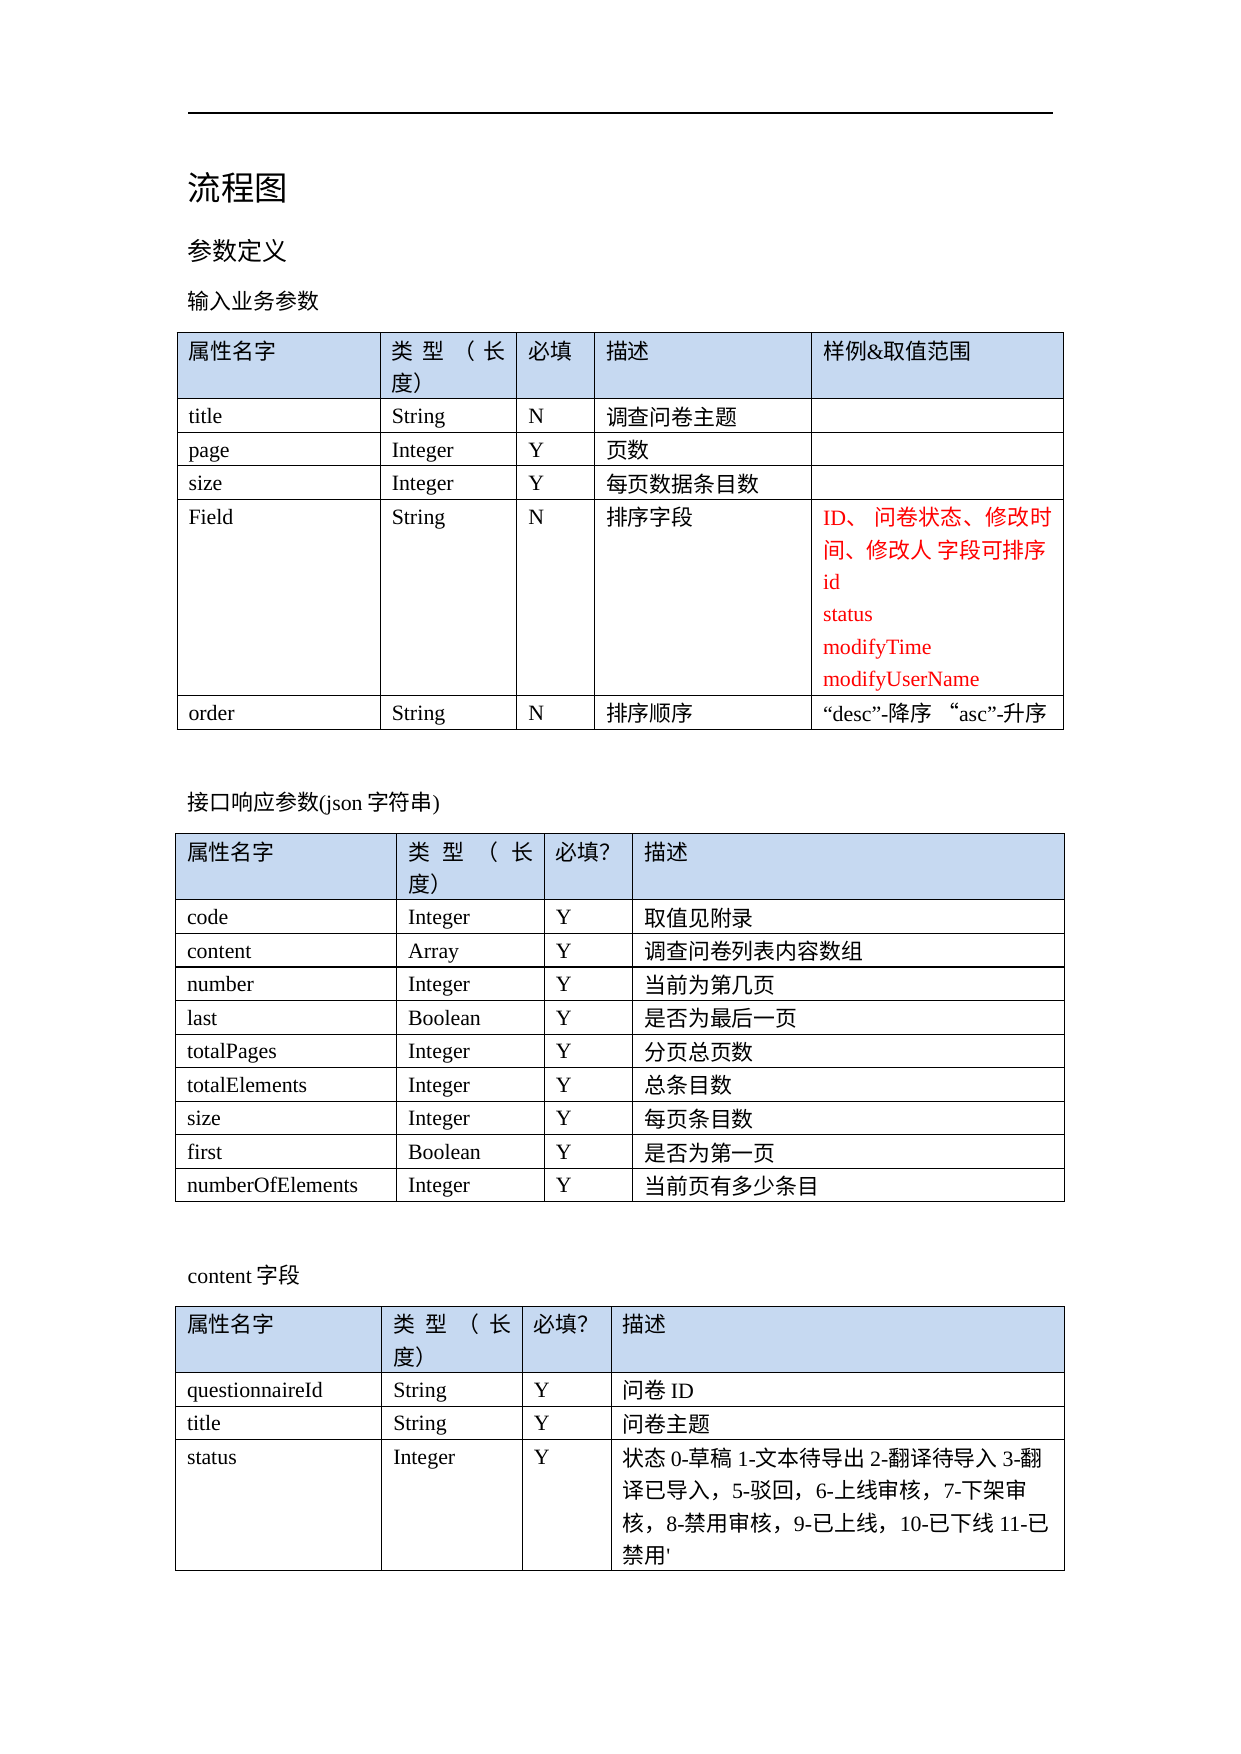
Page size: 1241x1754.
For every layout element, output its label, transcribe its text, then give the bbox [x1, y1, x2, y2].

table_cell String [381, 500, 516, 695]
table_header 类型（长度） [397, 834, 544, 899]
table_cell Integer [397, 1169, 544, 1201]
table_cell Y [545, 1169, 632, 1201]
table_cell Y [545, 968, 632, 1000]
subtitle 输入业务参数 [187, 284, 1053, 316]
table_cell 页数 [595, 433, 811, 465]
table_cell String [382, 1407, 522, 1439]
table_cell String [381, 399, 516, 432]
table_cell Field [178, 500, 380, 695]
table_cell numberOfElements [176, 1169, 396, 1201]
table_cell [812, 399, 1063, 432]
table_cell 当前为第几页 [633, 968, 1064, 1000]
table_cell number [176, 968, 396, 1000]
table_cell ID、 问卷状态、修改时间、修改人 字段可排序 id status modifyTime modifyUserName [812, 500, 1063, 695]
table_cell page [178, 433, 380, 465]
table_cell order [178, 696, 380, 728]
table_cell String [381, 696, 516, 728]
table_header 描述 [633, 834, 1064, 899]
table_cell 调查问卷主题 [595, 399, 811, 432]
subtitle content字段 [187, 1258, 1053, 1289]
table_cell Integer [397, 1035, 544, 1067]
table_header 类型（长度） [381, 333, 516, 398]
table_cell 状态0-草稿 1-文本待导出 2-翻译待导入 3-翻译已导入，5-驳回，6-上线审核，7-下架审核，8-禁用审核，9-已上线，10-已下线 11-已禁用' [612, 1440, 1064, 1570]
table_cell N [517, 500, 594, 695]
table_cell [812, 466, 1063, 499]
table_cell totalElements [176, 1068, 396, 1101]
table_cell code [176, 900, 396, 933]
table_cell 排序字段 [595, 500, 811, 695]
table_cell Y [523, 1407, 611, 1439]
table_cell Y [545, 1068, 632, 1101]
table_cell 问卷ID [612, 1373, 1064, 1406]
table_cell size [176, 1102, 396, 1134]
table_cell Y [545, 1001, 632, 1033]
table_header 必填？ [545, 834, 632, 899]
table_cell 是否为最后一页 [633, 1001, 1064, 1033]
table_cell 每页条目数 [633, 1102, 1064, 1134]
subtitle 接口响应参数(json字符串) [187, 785, 1053, 817]
table_cell Y [545, 934, 632, 966]
table_cell Array [397, 934, 544, 966]
table_cell Y [545, 1035, 632, 1067]
table_header 样例&取值范围 [812, 333, 1063, 398]
table_cell size [178, 466, 380, 499]
table_cell 是否为第一页 [633, 1135, 1064, 1168]
table_cell 调查问卷列表内容数组 [633, 934, 1064, 966]
table_cell totalPages [176, 1035, 396, 1067]
table_cell last [176, 1001, 396, 1033]
table_header 必填？ [523, 1307, 611, 1372]
table_cell 每页数据条目数 [595, 466, 811, 499]
table_cell questionnaireId [176, 1373, 381, 1406]
table_cell content [176, 934, 396, 966]
table_cell [812, 433, 1063, 465]
table_header 属性名字 [176, 1307, 381, 1372]
table_cell status [176, 1440, 381, 1570]
table_header 必填 [517, 333, 594, 398]
table_header 属性名字 [176, 834, 396, 899]
table_cell Integer [397, 1102, 544, 1134]
table_cell Integer [382, 1440, 522, 1570]
table_cell title [176, 1407, 381, 1439]
table_cell 分页总页数 [633, 1035, 1064, 1067]
table_header 描述 [612, 1307, 1064, 1372]
table_cell Y [545, 1135, 632, 1168]
table_header 描述 [595, 333, 811, 398]
subtitle 流程图 [187, 162, 1053, 210]
table_cell Boolean [397, 1001, 544, 1033]
table_header 类型（长度） [382, 1307, 522, 1372]
table_cell Integer [397, 1068, 544, 1101]
table_cell “desc”-降序 “asc”-升序 [812, 696, 1063, 728]
table_cell title [178, 399, 380, 432]
table_cell Integer [397, 900, 544, 933]
subtitle 参数定义 [187, 231, 1053, 267]
table_cell Integer [397, 968, 544, 1000]
table_cell Y [545, 900, 632, 933]
table_cell N [517, 696, 594, 728]
table_cell Y [523, 1373, 611, 1406]
table_cell Boolean [397, 1135, 544, 1168]
table_cell Y [545, 1102, 632, 1134]
table_cell first [176, 1135, 396, 1168]
table_cell 总条目数 [633, 1068, 1064, 1101]
table_cell 排序顺序 [595, 696, 811, 728]
table_cell String [382, 1373, 522, 1406]
table_cell Y [517, 433, 594, 465]
table_cell N [517, 399, 594, 432]
table_cell 问卷主题 [612, 1407, 1064, 1439]
table_cell Integer [381, 433, 516, 465]
table_cell Y [523, 1440, 611, 1570]
table_header 属性名字 [178, 333, 380, 398]
table_cell Integer [381, 466, 516, 499]
table_cell 当前页有多少条目 [633, 1169, 1064, 1201]
table_cell Y [517, 466, 594, 499]
table_cell 取值见附录 [633, 900, 1064, 933]
